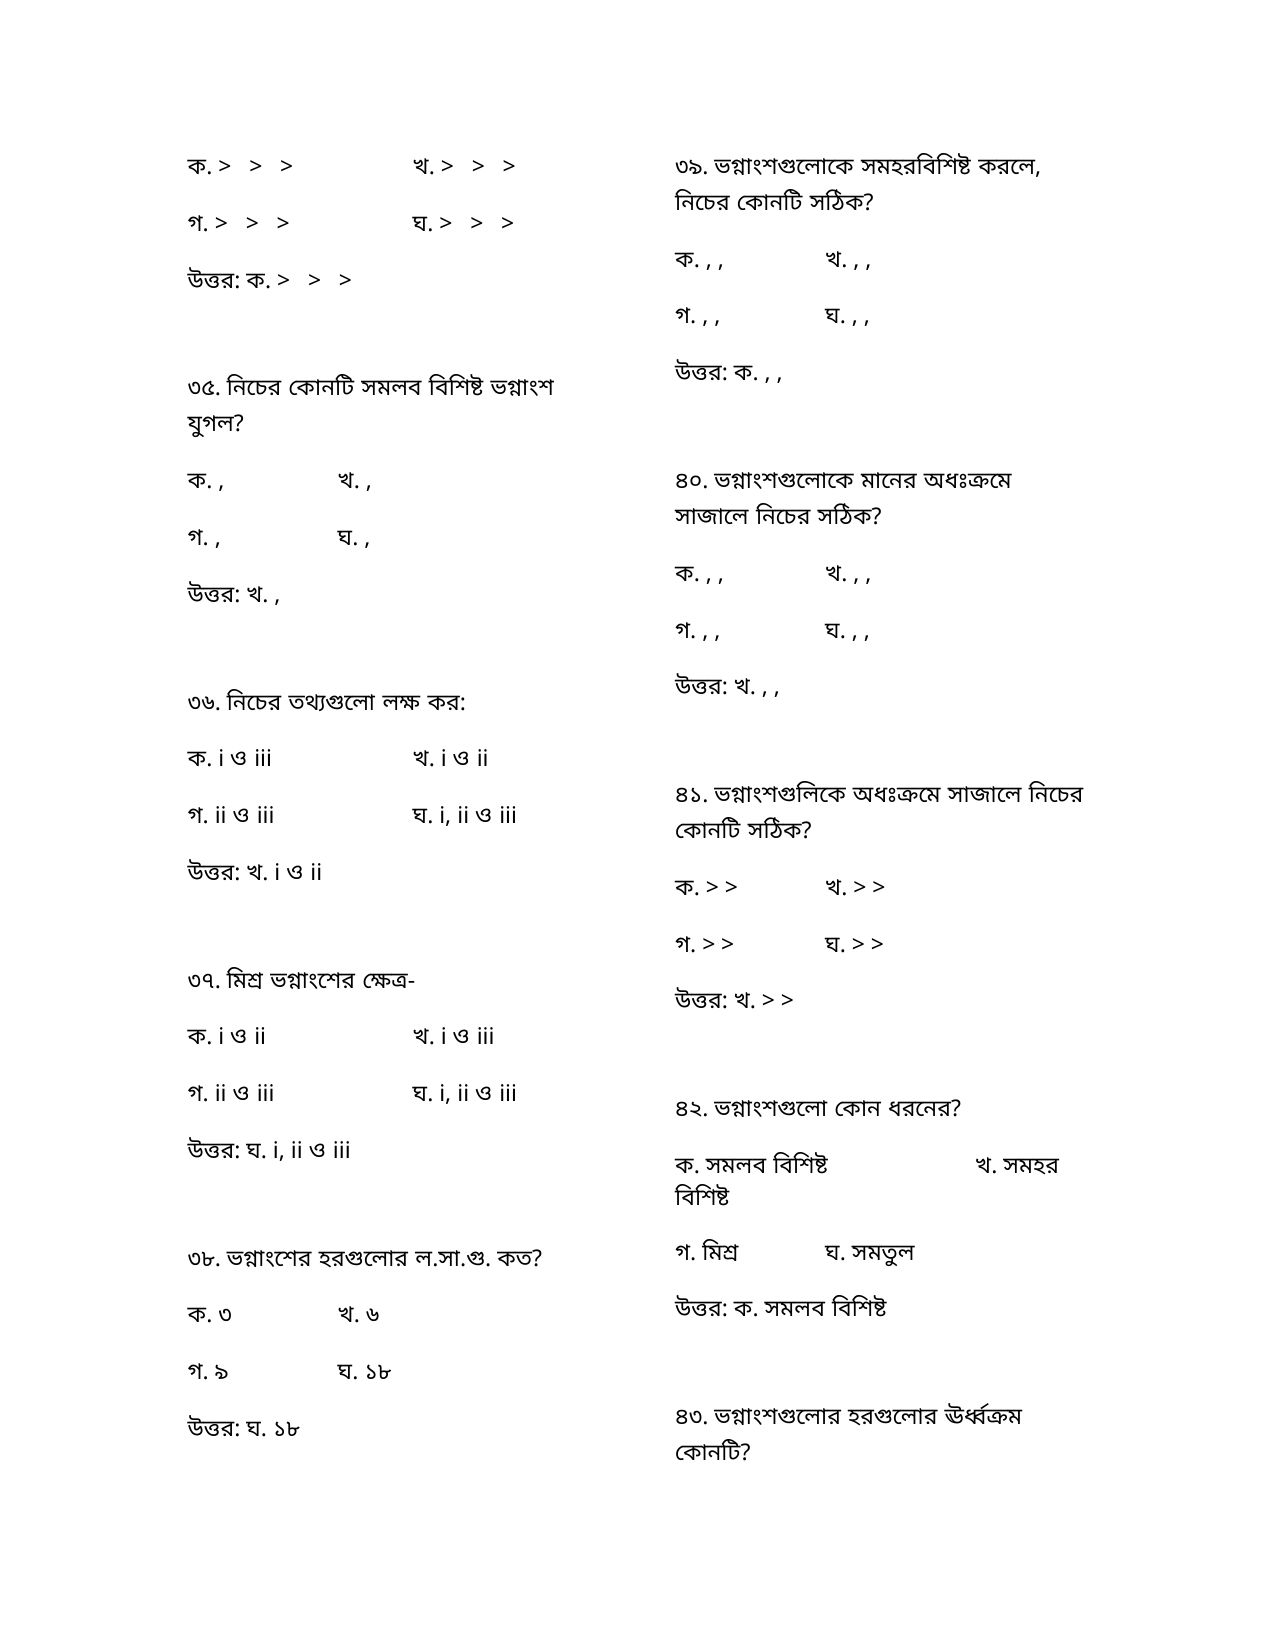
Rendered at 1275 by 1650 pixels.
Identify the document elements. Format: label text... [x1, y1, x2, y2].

text উত্তর: ক. সমলব বিশিষ্ট [675, 1292, 1087, 1324]
text ৩৭. মিশ্র ভগ্নাংশের ক্ষেত্র- [187, 963, 600, 995]
text ক. i ও ii খ. i ও iii [187, 1020, 600, 1052]
text গ. মিশ্র ঘ. সমতুল [675, 1236, 1087, 1267]
text উত্তর: ঘ. ১৮ [187, 1412, 600, 1443]
text ৪৩. ভগ্নাংশগুলোর হরগুলোর ঊর্ধ্বক্রম কোনটি? [675, 1400, 1087, 1467]
text ৩৬. নিচের তথ্যগুলো লক্ষ কর: [187, 685, 600, 717]
text গ. ii ও iii ঘ. i, ii ও iii [187, 799, 600, 830]
text গ. > > ঘ. > > [675, 928, 1087, 959]
text গ. , ঘ. , [187, 521, 600, 552]
text গ. , , ঘ. , , [675, 613, 1087, 645]
text ৩৫. নিচের কোনটি সমলব বিশিষ্ট ভগ্নাংশ যুগল? [187, 371, 600, 438]
text ক. i ও iii খ. i ও ii [187, 742, 600, 773]
text উত্তর: খ. , , [675, 670, 1087, 702]
text উত্তর: খ. , [187, 578, 600, 609]
text ৪০. ভগ্নাংশগুলোকে মানের অধঃক্রমে সাজালে নিচের সঠিক? [675, 464, 1087, 531]
text ক. > > খ. > > [675, 871, 1087, 902]
text ক. সমলব বিশিষ্ট খ. সমহর বিশিষ্ট [675, 1149, 1087, 1211]
text ক. , , খ. , , [675, 557, 1087, 588]
text উত্তর: খ. > > [675, 984, 1087, 1016]
text উত্তর: ক. , , [675, 356, 1087, 387]
text ৪১. ভগ্নাংশগুলিকে অধঃক্রমে সাজালে নিচের কোনটি সঠিক? [675, 778, 1087, 845]
text ৩৮. ভগ্নাংশের হরগুলোর ল.সা.গু. কত? [187, 1242, 600, 1273]
text গ. , , ঘ. , , [675, 299, 1087, 331]
text ক. , , খ. , , [675, 243, 1087, 274]
text ক. > > > খ. > > > [187, 150, 600, 181]
text ৪২. ভগ্নাংশগুলো কোন ধরনের? [675, 1092, 1087, 1123]
text গ. ii ও iii ঘ. i, ii ও iii [187, 1077, 600, 1108]
text ক. , খ. , [187, 464, 600, 495]
text গ. ৯ ঘ. ১৮ [187, 1355, 600, 1386]
text উত্তর: খ. i ও ii [187, 856, 600, 887]
text ক. ৩ খ. ৬ [187, 1298, 600, 1330]
text উত্তর: ক. > > > [187, 263, 600, 295]
text ৩৯. ভগ্নাংশগুলোকে সমহরবিশিষ্ট করলে, নিচের কোনটি সঠিক? [675, 150, 1087, 217]
text উত্তর: ঘ. i, ii ও iii [187, 1134, 600, 1165]
text গ. > > > ঘ. > > > [187, 207, 600, 238]
